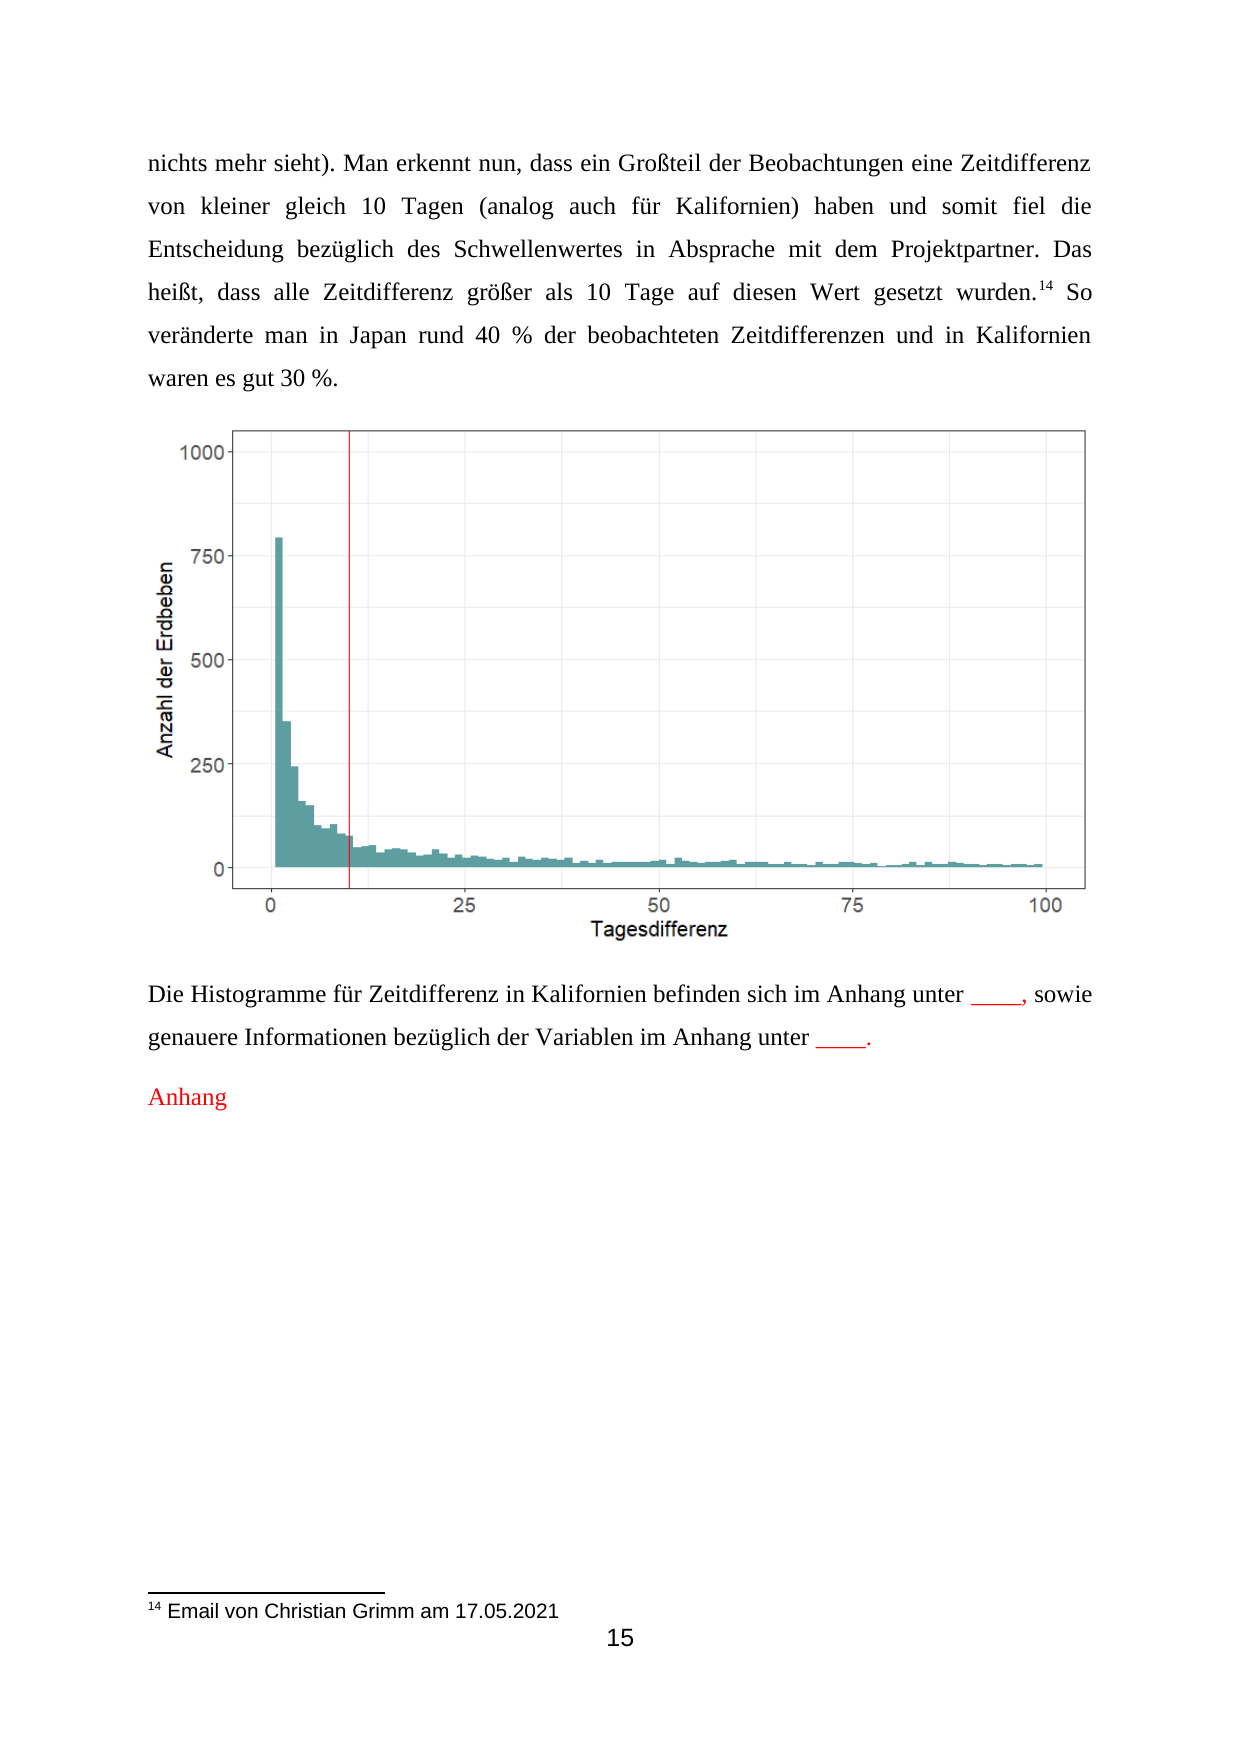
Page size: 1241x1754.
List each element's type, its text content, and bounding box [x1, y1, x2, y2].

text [148, 148, 1092, 392]
text Anhang [148, 1082, 1092, 1111]
text Die Histogramme für Zeitdifferenz in Kalifornien befinden sich im Anhang unter ____, sowie genauere Informationen bezüglich der Variablen im Anhang unter ____. [148, 979, 1092, 1051]
picture [147, 423, 1093, 948]
